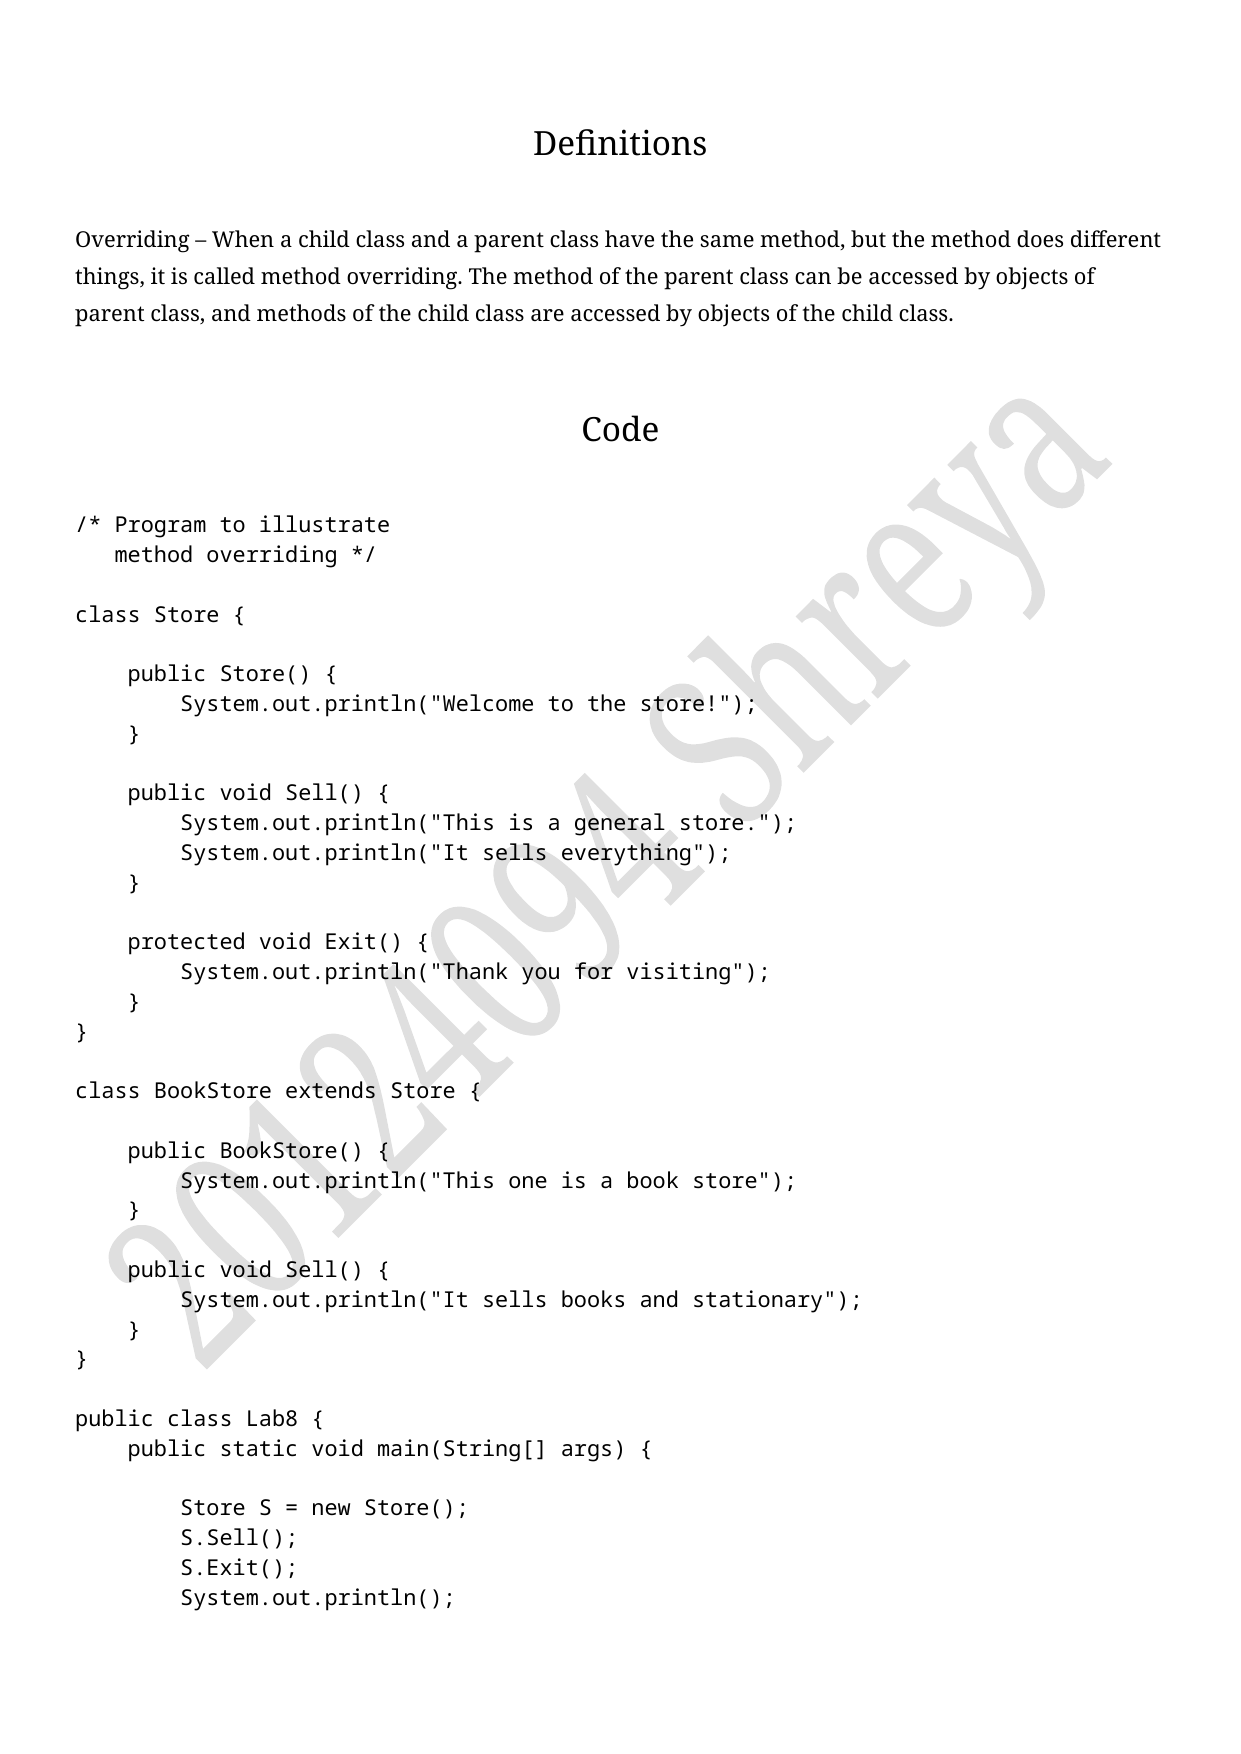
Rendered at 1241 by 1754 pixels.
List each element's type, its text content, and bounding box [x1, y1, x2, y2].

text } [75, 718, 1165, 747]
text /* Program to illustrate [75, 509, 1165, 539]
text System.out.println("It sells books and stationary"); [75, 1284, 1165, 1313]
text } [75, 986, 1165, 1016]
text System.out.println("This one is a book store"); [75, 1164, 1165, 1194]
subtitle Code [75, 406, 1165, 451]
text public void Sell() { [75, 1254, 1165, 1284]
text System.out.println("Thank you for visiting"); [75, 956, 1165, 986]
text S.Exit(); [75, 1552, 1165, 1582]
text public BookStore() { [75, 1135, 1165, 1164]
text protected void Exit() { [75, 926, 1165, 956]
text } [75, 1313, 1165, 1343]
text } [75, 1343, 1165, 1373]
text System.out.println("This is a general store."); [75, 807, 1165, 837]
text public void Sell() { [75, 777, 1165, 807]
text public class Lab8 { [75, 1403, 1165, 1433]
text public Store() { [75, 658, 1165, 688]
text System.out.println("It sells everything"); [75, 837, 1165, 867]
text Store S = new Store(); [75, 1492, 1165, 1522]
text System.out.println(); [75, 1582, 1165, 1611]
text } [75, 867, 1165, 896]
text method overriding */ [75, 539, 1165, 569]
text System.out.println("Welcome to the store!"); [75, 688, 1165, 718]
text S.Sell(); [75, 1522, 1165, 1552]
text } [75, 1016, 1165, 1045]
text } [75, 1194, 1165, 1224]
text public static void main(String[] args) { [75, 1433, 1165, 1462]
text class BookStore extends Store { [75, 1075, 1165, 1105]
text Overriding – When a child class and a parent class have the same method, but the method does different things, it is called method overriding. The method of the parent class can be accessed by objects of parent class, and methods of the child class are accessed by objects of the child class. [75, 224, 1165, 328]
text class Store { [75, 598, 1165, 628]
subtitle Definitions [75, 120, 1165, 166]
